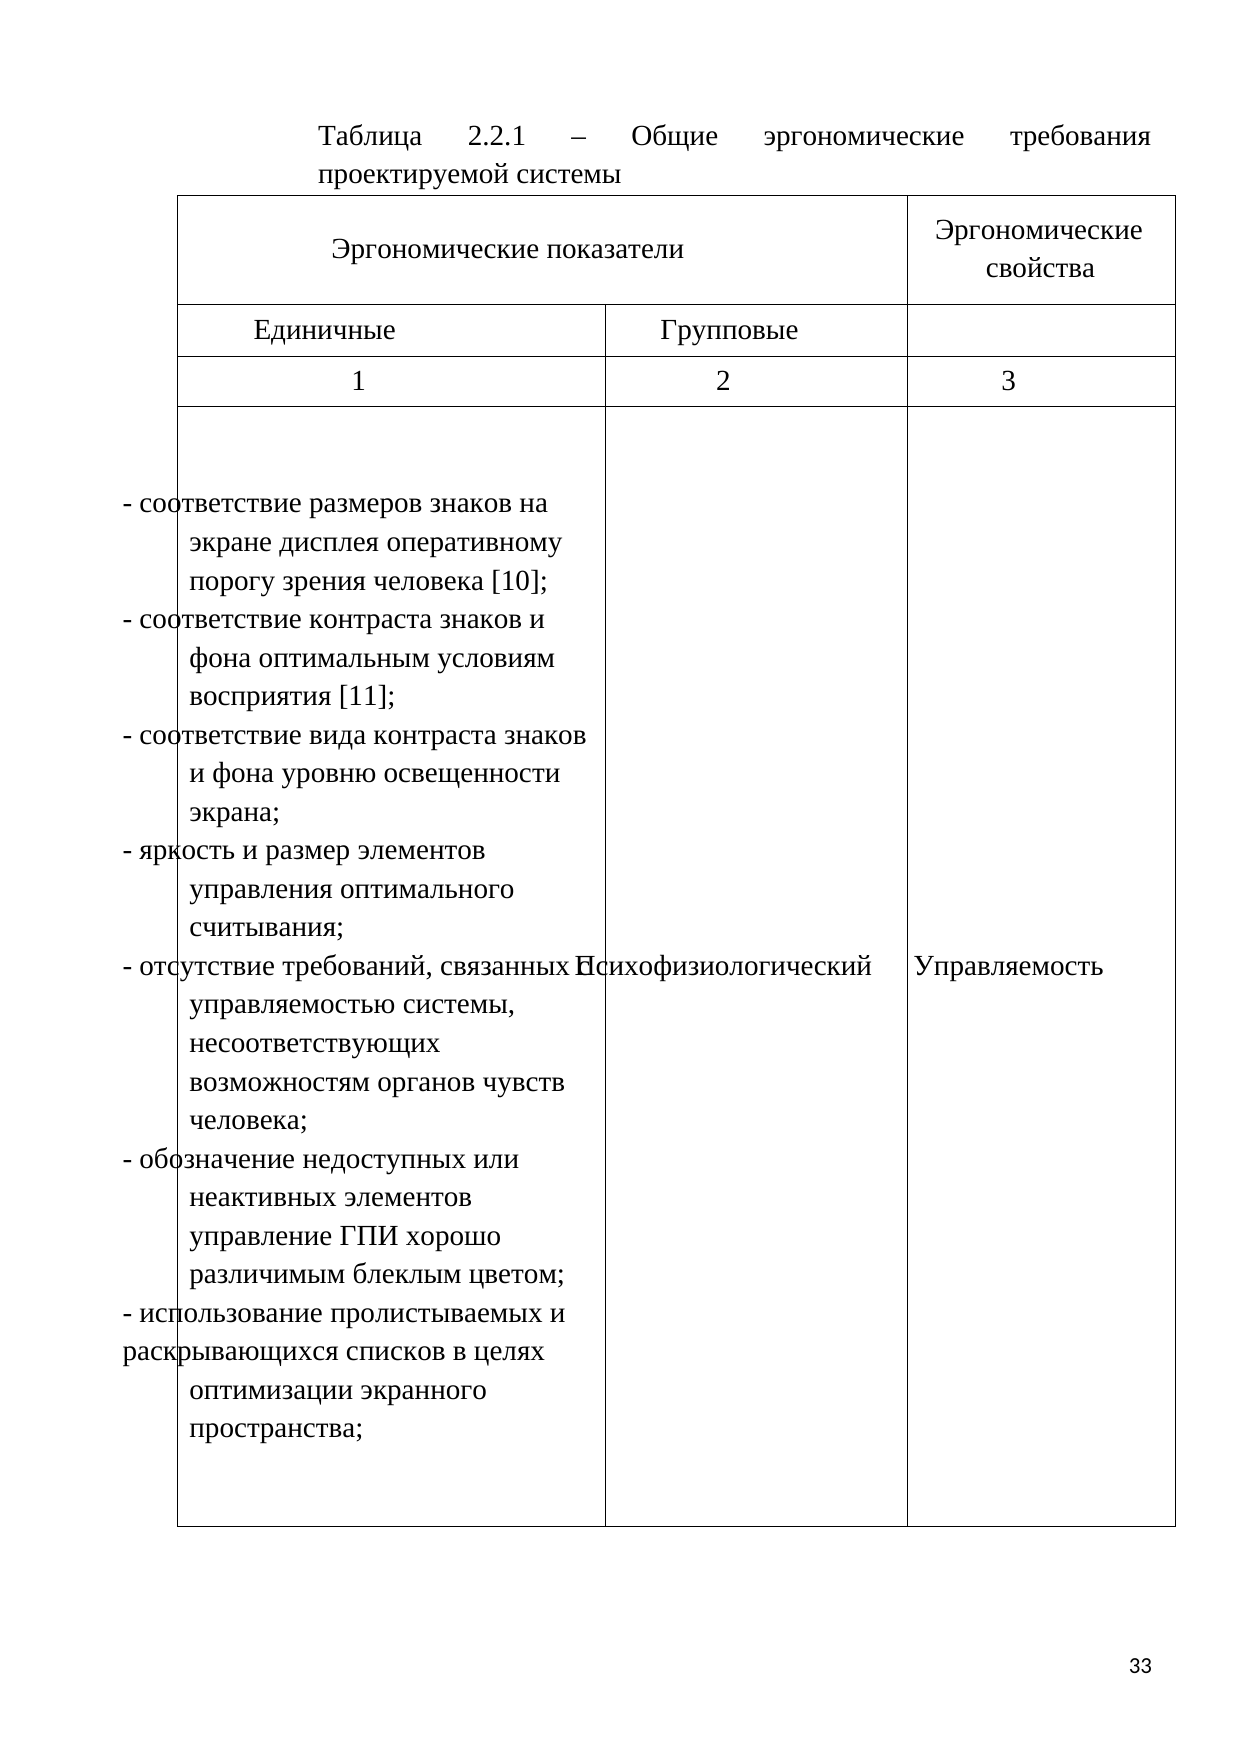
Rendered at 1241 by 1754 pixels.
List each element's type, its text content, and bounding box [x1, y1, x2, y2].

table_cell [908, 305, 1175, 356]
table_cell Психофизиологический [606, 407, 907, 1526]
table_cell - соответствие размеров знаков на экране дисплея оперативному порогу зрения человека [10]; - соответствие контраста знаков и фона оптимальным условиям восприятия [11]; - соответствие вида контраста знаков и фона уровню освещенности экрана; - яркость и размер элементов управления оптимального считывания; - отсутствие требований, связанных с управляемостью системы, несоответствующих возможностям органов чувств человека; - обозначение недоступных или неактивных элементов управление ГПИ хорошо различимым блеклым цветом; - использование пролистываемых и раскрывающихся списков в целях оптимизации экранного пространства; [178, 407, 605, 1526]
table_header Эргономические показатели [178, 196, 907, 304]
text Таблица 2.2.1 – Общие эргономические требования проектируемой системы [318, 118, 1152, 190]
table_cell 1 [178, 357, 605, 406]
table_cell Групповые [606, 305, 907, 356]
table_header Эргономические свойства [908, 196, 1175, 304]
table_cell Единичные [178, 305, 605, 356]
table_cell 2 [606, 357, 907, 406]
table_cell 3 [908, 357, 1175, 406]
table_cell Управляемость [908, 407, 1175, 1526]
